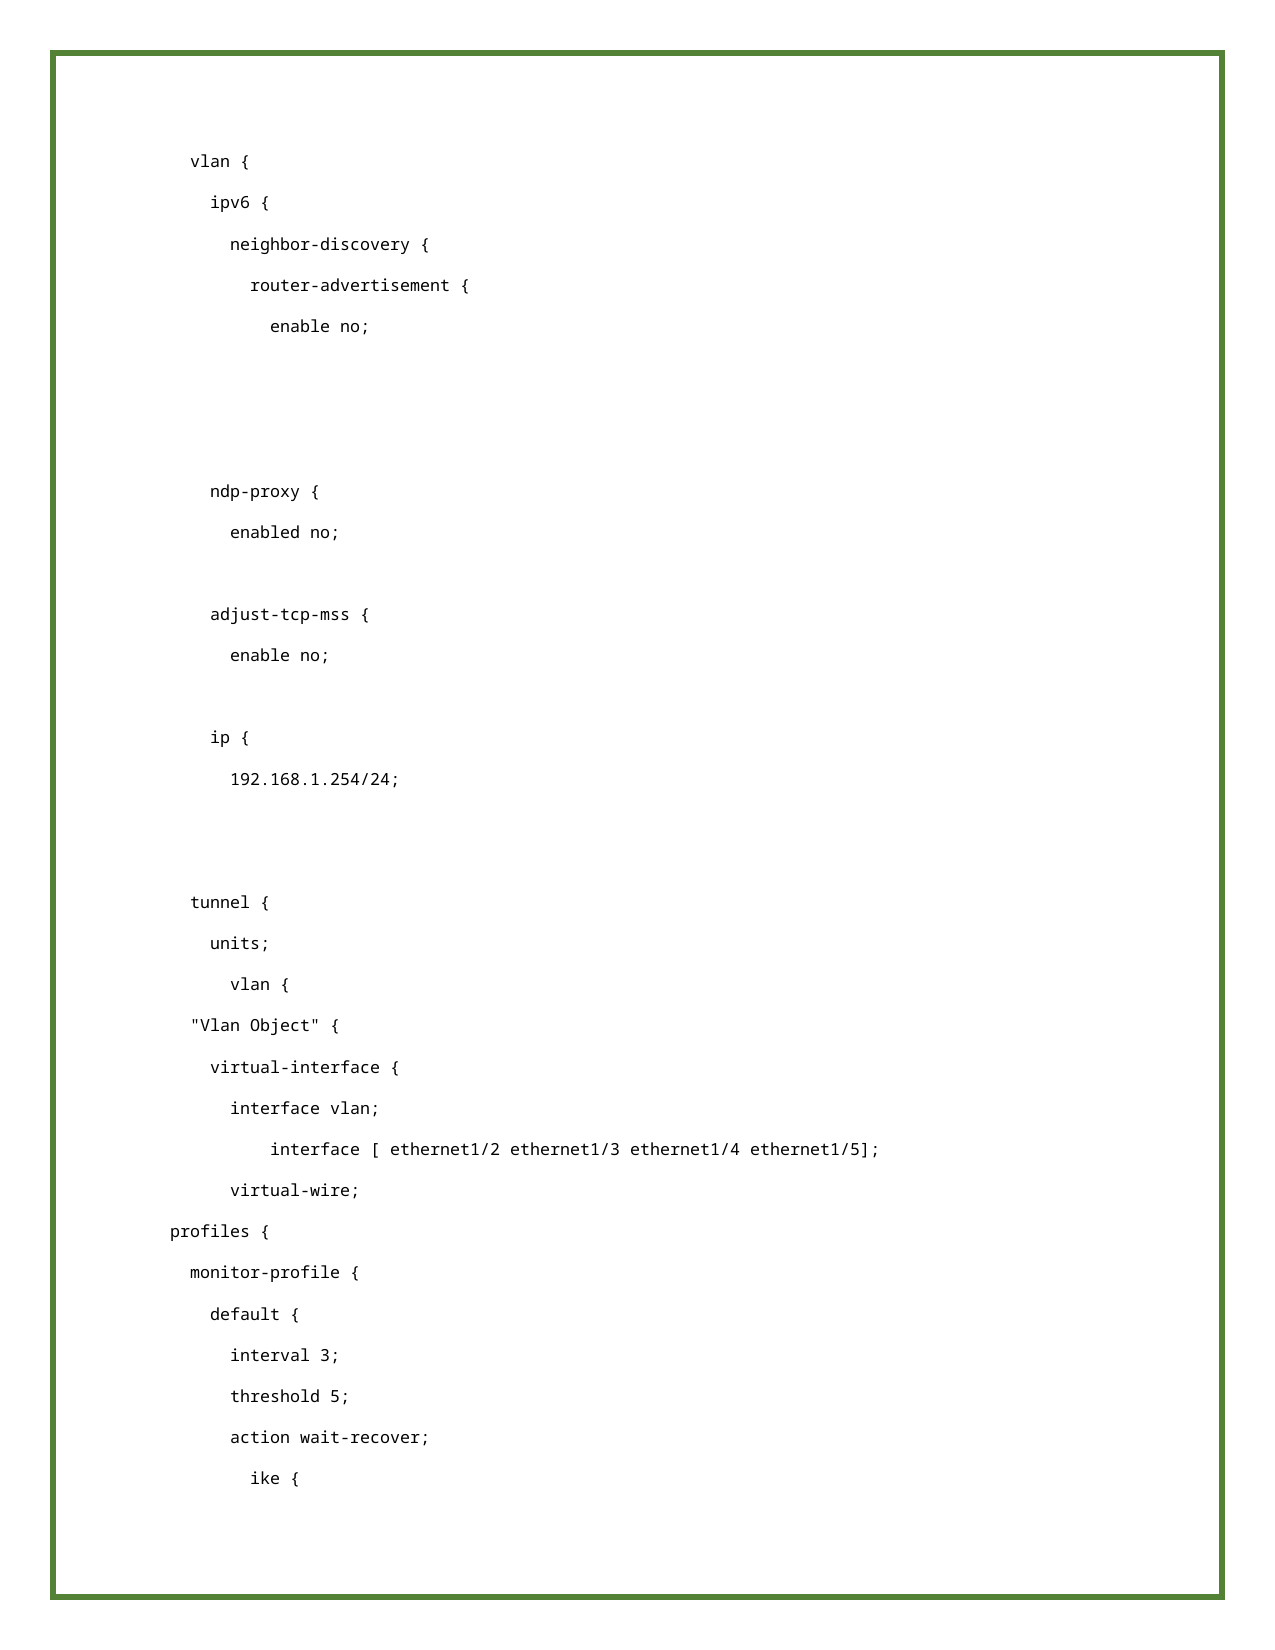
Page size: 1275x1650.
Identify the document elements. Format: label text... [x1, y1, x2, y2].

text enable no; [150, 314, 1125, 337]
text units; [150, 932, 1125, 954]
text neighbor-discovery { [150, 232, 1125, 255]
text virtual-interface { [150, 1055, 1125, 1078]
text ndp-proxy { [150, 479, 1125, 502]
text interval 3; [150, 1343, 1125, 1366]
text threshold 5; [150, 1384, 1125, 1407]
text enable no; [150, 644, 1125, 666]
text profiles { [150, 1220, 1125, 1242]
text action wait-recover; [150, 1426, 1125, 1448]
text vlan { [150, 150, 1125, 173]
text router-advertisement { [150, 273, 1125, 296]
text virtual-wire; [150, 1179, 1125, 1201]
text ip { [150, 726, 1125, 749]
text "Vlan Object" { [150, 1014, 1125, 1037]
text interface [ ethernet1/2 ethernet1/3 ethernet1/4 ethernet1/5]; [150, 1137, 1125, 1160]
text default { [150, 1302, 1125, 1325]
text 192.168.1.254/24; [150, 767, 1125, 790]
text enabled no; [150, 520, 1125, 543]
text adjust-tcp-mss { [150, 603, 1125, 625]
text ike { [150, 1467, 1125, 1489]
text monitor-profile { [150, 1261, 1125, 1284]
text interface vlan; [150, 1096, 1125, 1119]
text ipv6 { [150, 191, 1125, 214]
text tunnel { [150, 891, 1125, 913]
text vlan { [150, 973, 1125, 996]
